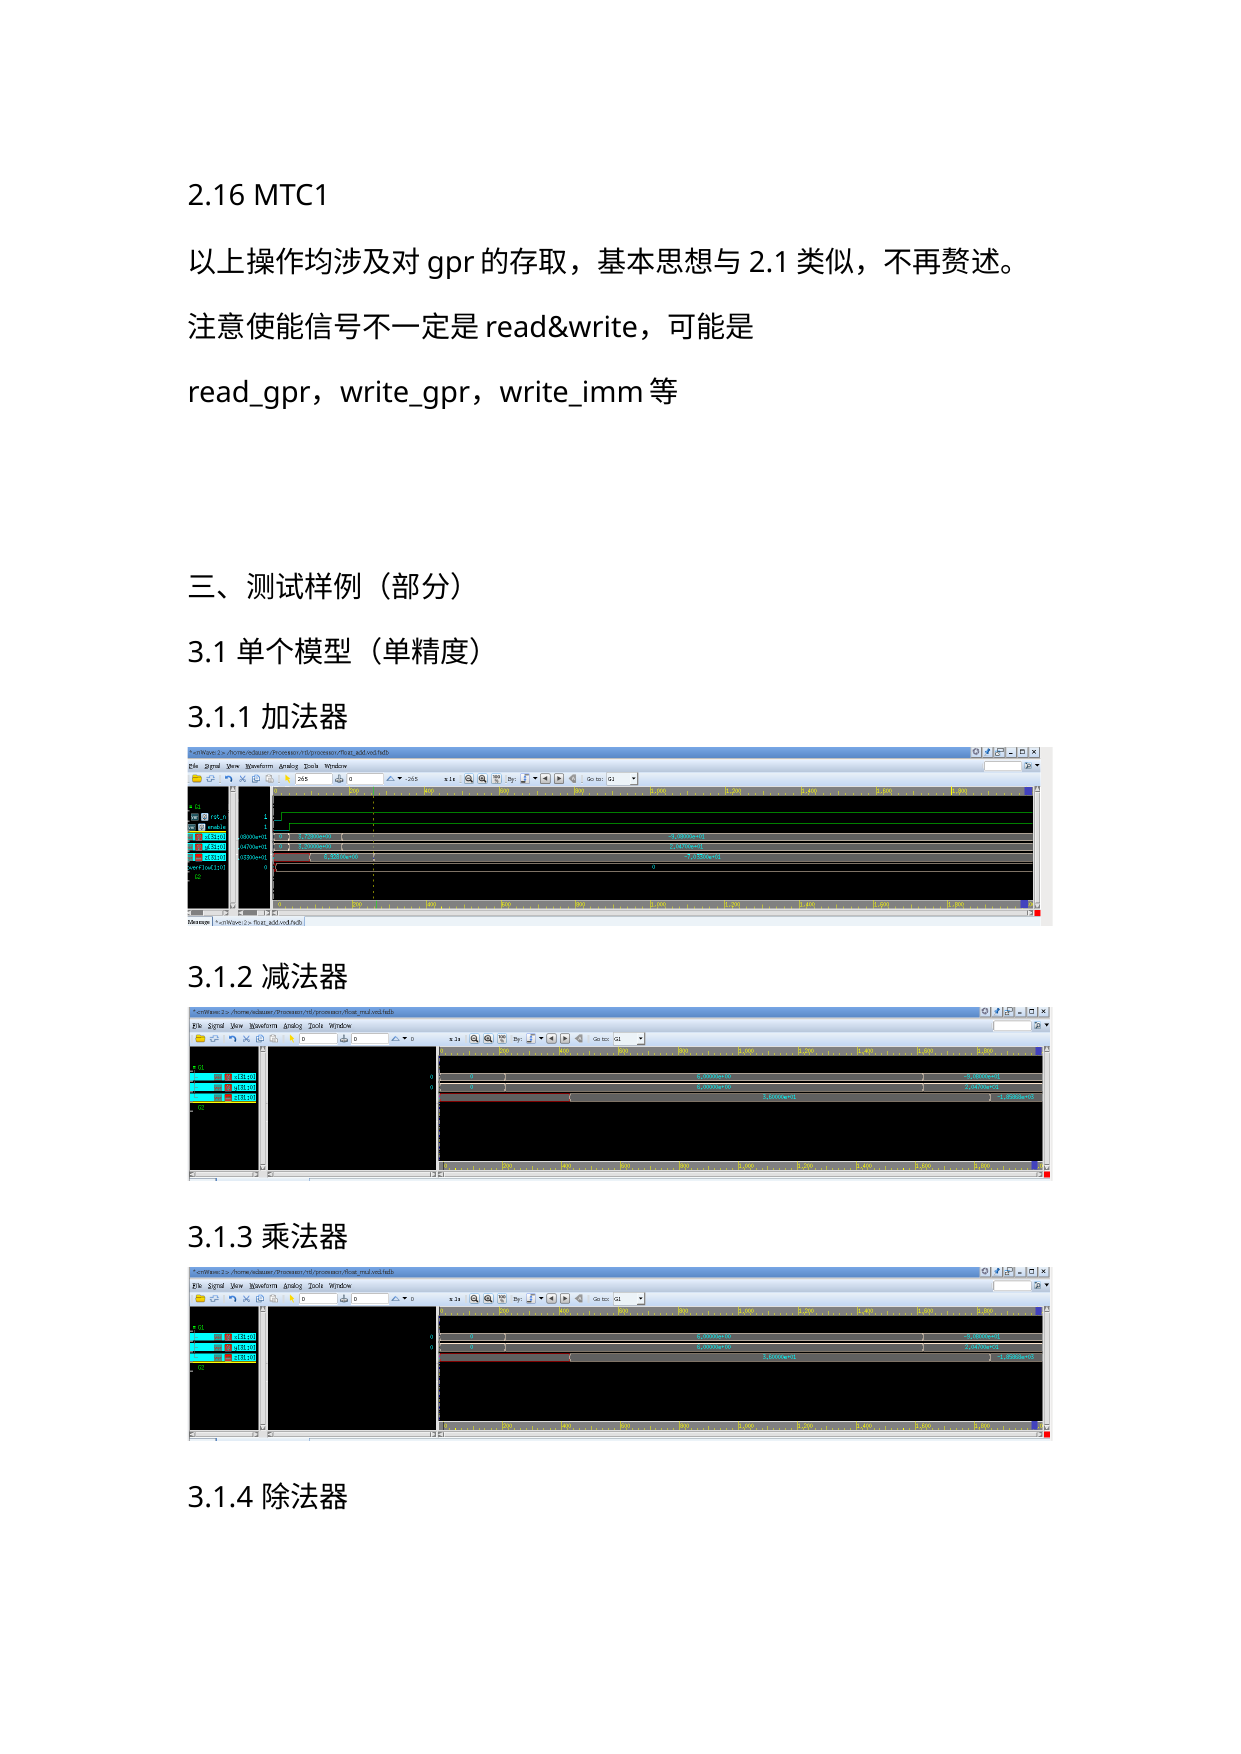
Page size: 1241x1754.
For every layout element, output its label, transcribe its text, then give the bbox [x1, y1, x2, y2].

text 2.16 MTC1 [187, 162, 1053, 227]
text 3.1.3 乘法器 [187, 1202, 1053, 1267]
text 3.1.1 加法器 [187, 682, 1053, 747]
picture [187, 1267, 1053, 1441]
picture [187, 747, 1053, 926]
text 3.1 单个模型（单精度） [187, 617, 1053, 682]
text 3.1.4 除法器 [187, 1462, 1053, 1527]
picture [187, 1007, 1053, 1181]
text 3.1.2 减法器 [187, 942, 1053, 1007]
text 以上操作均涉及对gpr的存取，基本思想与2.1类似，不再赘述。 [187, 227, 1053, 292]
text 三、测试样例（部分） [187, 552, 1053, 617]
text 注意使能信号不一定是read&write，可能是read_gpr，write_gpr，write_imm等 [187, 292, 1053, 422]
